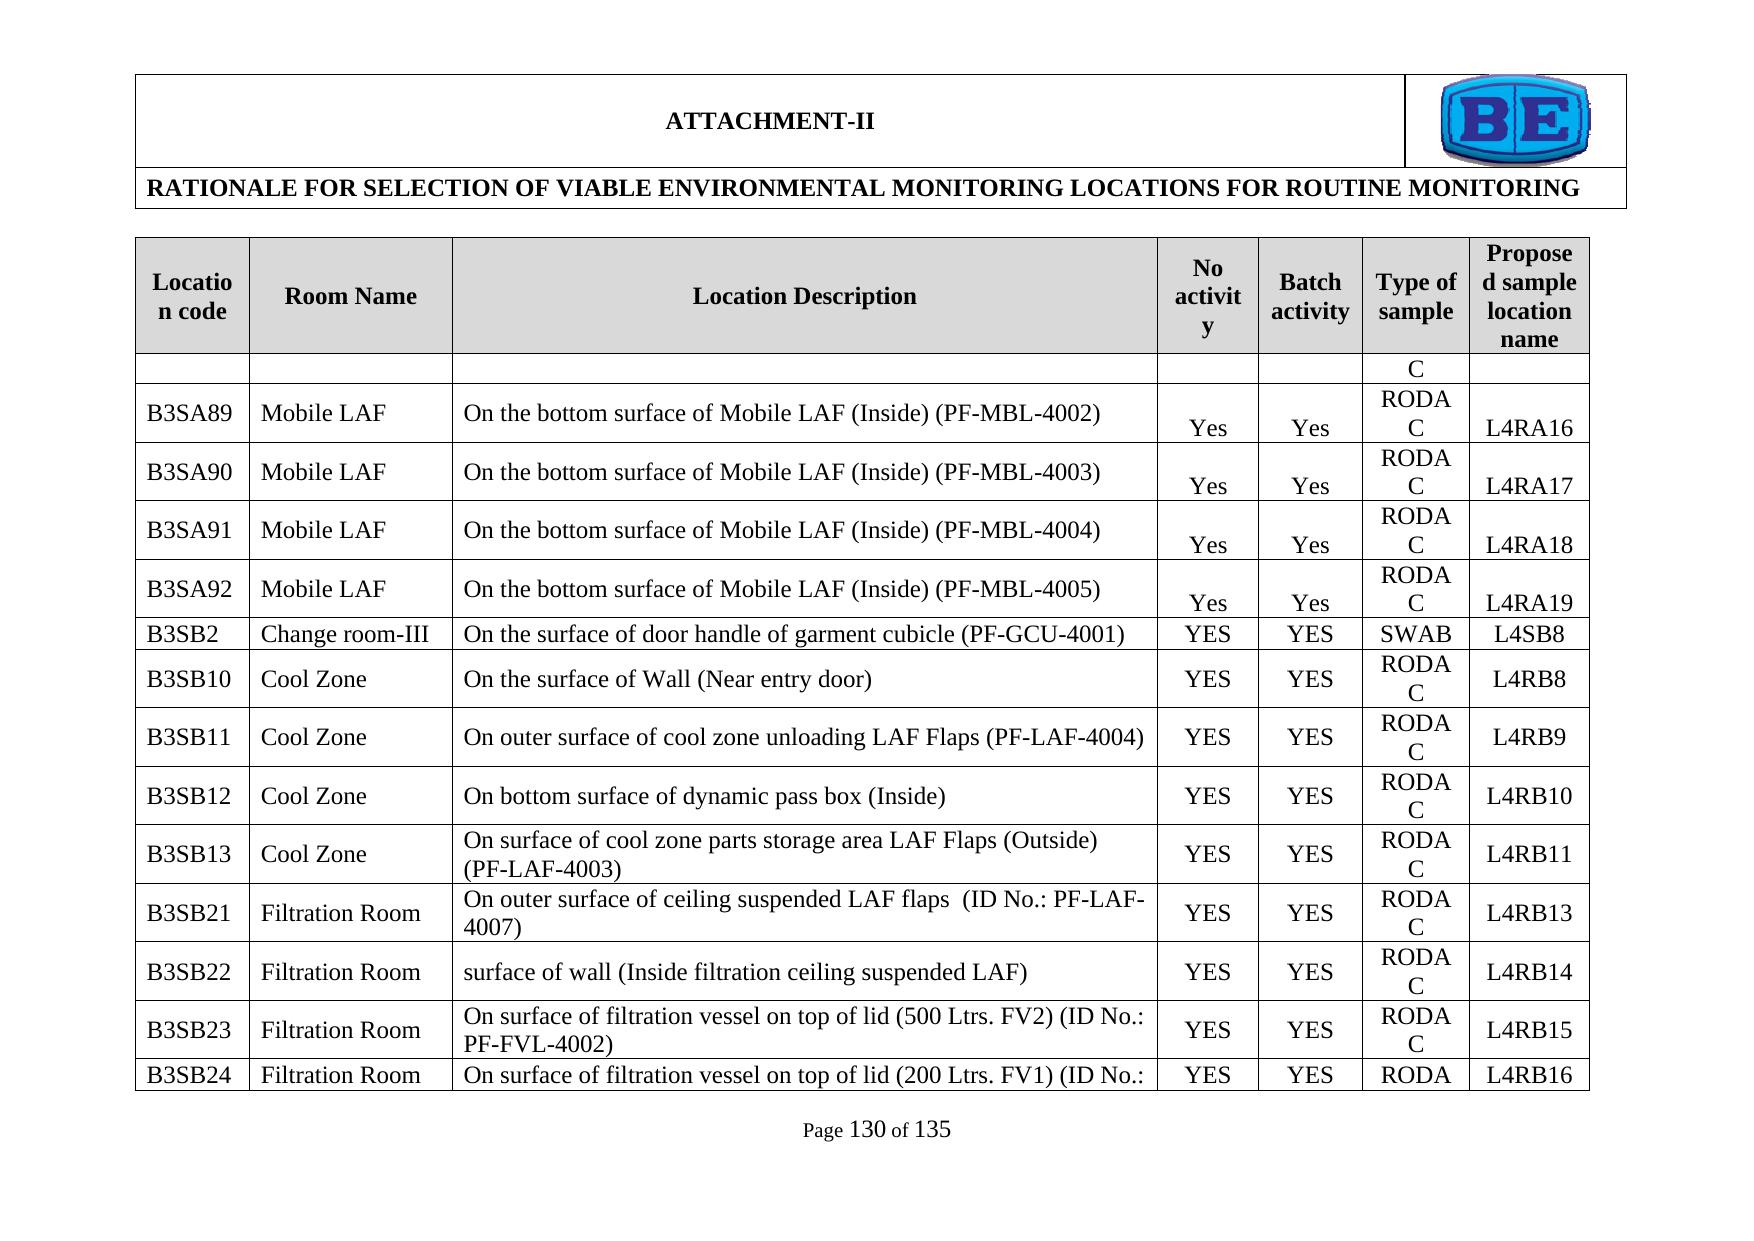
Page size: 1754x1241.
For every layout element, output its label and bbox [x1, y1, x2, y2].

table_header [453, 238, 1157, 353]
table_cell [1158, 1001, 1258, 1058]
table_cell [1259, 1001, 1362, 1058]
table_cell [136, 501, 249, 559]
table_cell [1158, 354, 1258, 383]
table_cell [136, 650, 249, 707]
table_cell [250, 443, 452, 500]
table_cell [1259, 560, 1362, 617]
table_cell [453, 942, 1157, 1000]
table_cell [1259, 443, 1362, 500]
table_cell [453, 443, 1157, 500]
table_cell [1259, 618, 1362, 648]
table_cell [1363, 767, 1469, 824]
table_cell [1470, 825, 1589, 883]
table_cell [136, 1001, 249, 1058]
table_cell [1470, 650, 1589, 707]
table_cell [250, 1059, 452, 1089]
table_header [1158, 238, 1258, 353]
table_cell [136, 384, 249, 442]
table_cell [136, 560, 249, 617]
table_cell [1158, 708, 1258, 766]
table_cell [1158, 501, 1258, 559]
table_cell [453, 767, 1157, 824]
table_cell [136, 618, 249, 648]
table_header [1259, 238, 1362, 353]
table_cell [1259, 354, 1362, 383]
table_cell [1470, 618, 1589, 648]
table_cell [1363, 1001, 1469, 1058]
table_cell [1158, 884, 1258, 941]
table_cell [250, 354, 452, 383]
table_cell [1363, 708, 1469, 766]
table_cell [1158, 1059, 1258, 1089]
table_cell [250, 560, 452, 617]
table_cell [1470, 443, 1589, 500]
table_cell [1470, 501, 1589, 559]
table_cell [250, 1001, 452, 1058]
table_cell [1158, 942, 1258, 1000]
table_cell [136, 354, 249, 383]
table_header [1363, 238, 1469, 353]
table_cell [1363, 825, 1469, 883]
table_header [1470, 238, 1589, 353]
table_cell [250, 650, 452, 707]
picture [1440, 74, 1591, 167]
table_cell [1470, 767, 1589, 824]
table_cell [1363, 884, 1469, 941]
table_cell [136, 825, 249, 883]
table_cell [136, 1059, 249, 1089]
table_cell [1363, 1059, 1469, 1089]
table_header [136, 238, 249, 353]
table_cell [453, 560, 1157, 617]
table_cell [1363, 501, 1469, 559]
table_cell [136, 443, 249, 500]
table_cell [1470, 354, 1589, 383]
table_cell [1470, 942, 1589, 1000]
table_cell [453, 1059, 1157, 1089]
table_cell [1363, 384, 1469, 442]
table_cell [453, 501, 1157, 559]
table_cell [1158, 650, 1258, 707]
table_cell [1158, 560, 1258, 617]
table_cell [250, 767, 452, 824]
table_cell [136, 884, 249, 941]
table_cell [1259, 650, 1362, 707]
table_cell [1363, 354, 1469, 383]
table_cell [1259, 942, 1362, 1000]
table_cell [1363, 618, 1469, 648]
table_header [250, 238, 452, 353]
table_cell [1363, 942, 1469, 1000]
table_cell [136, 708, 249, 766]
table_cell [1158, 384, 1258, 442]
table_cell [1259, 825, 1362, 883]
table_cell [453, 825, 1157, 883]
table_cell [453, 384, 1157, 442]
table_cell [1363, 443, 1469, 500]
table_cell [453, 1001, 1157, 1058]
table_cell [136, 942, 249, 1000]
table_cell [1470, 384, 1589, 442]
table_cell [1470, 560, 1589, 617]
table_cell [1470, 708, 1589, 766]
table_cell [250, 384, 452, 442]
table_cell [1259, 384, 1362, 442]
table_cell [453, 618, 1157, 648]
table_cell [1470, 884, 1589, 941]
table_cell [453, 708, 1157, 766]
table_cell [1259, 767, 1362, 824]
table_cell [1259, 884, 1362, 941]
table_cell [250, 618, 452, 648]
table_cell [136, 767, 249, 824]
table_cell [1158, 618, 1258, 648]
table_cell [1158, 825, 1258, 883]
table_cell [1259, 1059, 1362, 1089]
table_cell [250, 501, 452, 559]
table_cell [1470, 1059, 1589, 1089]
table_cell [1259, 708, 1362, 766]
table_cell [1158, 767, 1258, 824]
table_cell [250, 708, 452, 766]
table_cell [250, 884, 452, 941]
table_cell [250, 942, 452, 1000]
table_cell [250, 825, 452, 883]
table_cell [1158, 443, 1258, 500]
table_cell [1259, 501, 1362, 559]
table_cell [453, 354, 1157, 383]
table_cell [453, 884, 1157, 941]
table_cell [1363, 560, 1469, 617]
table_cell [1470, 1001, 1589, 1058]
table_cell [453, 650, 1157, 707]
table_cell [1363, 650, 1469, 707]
